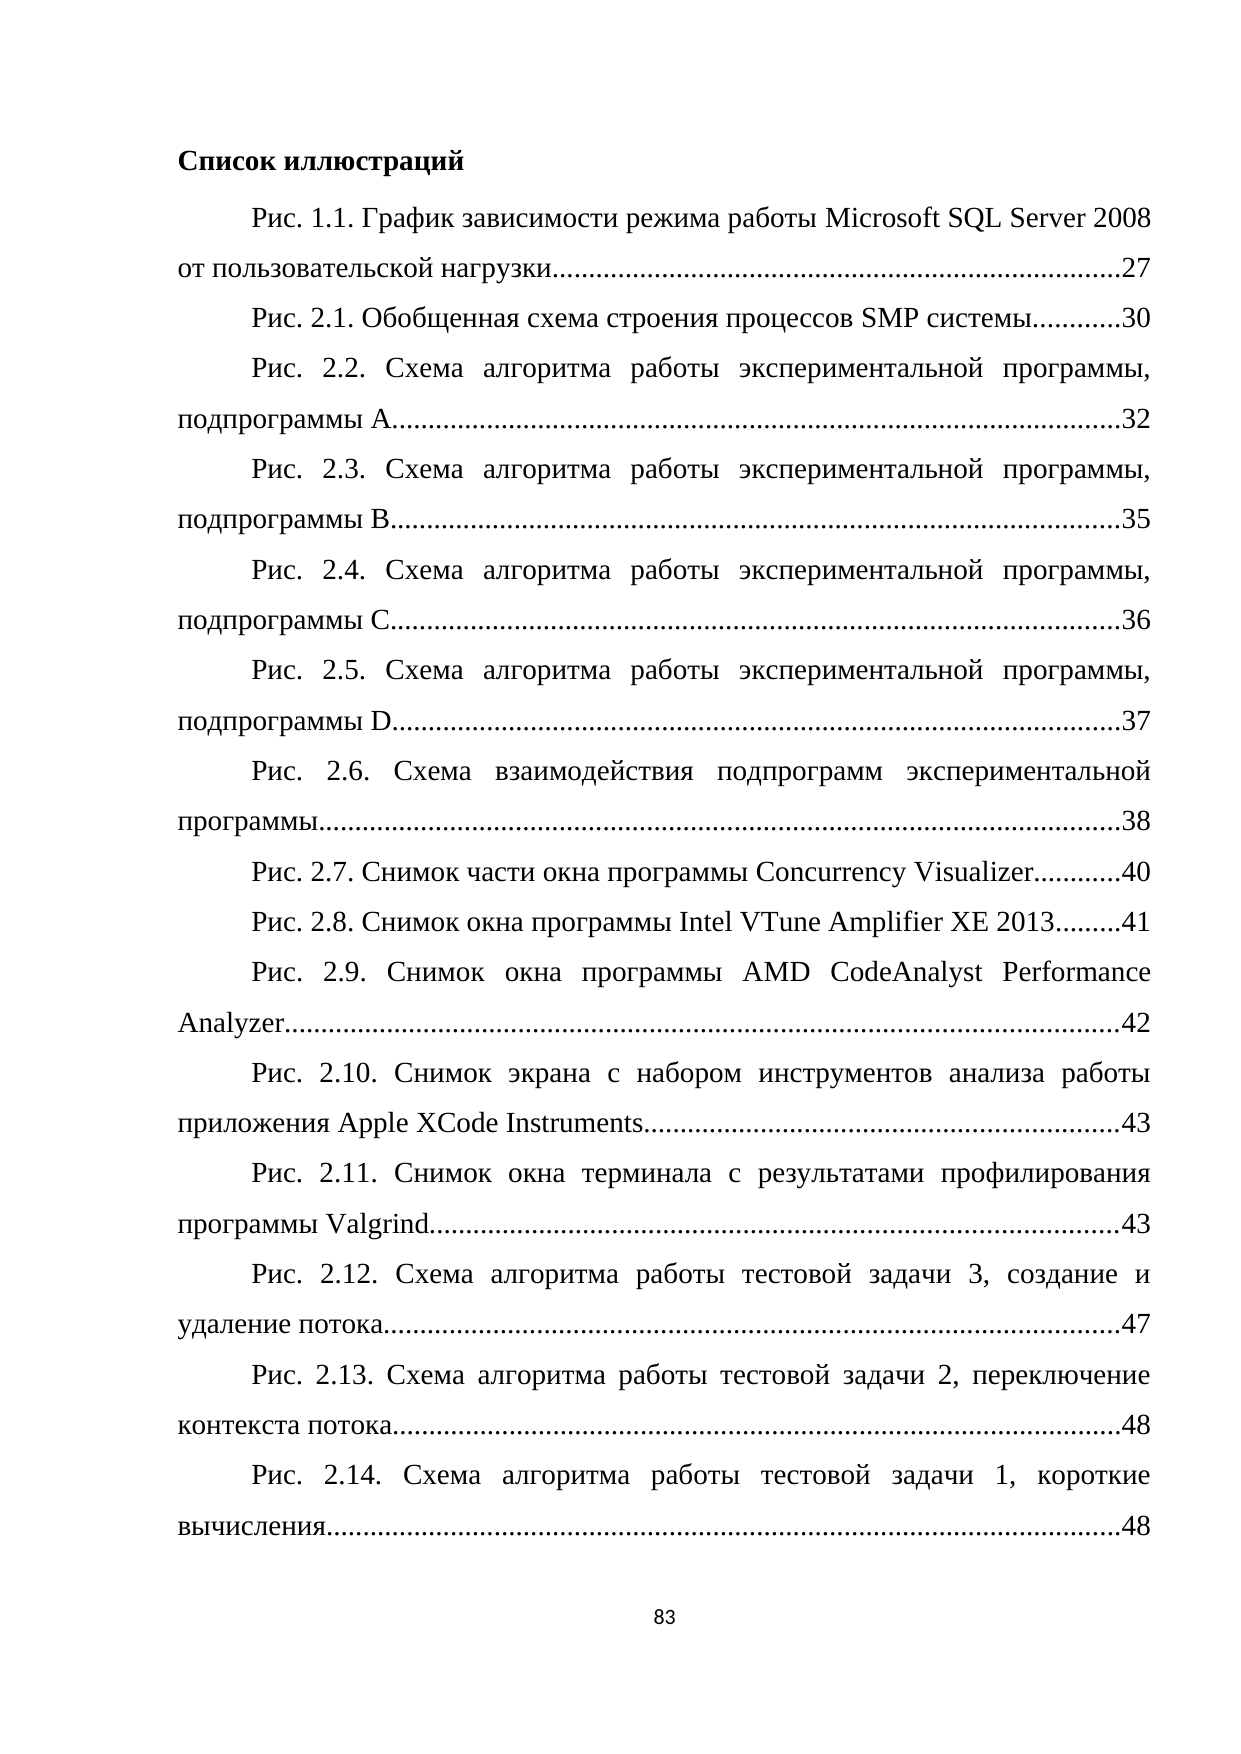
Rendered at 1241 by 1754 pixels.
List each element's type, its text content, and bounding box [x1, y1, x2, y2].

text Рис. 2.12. Схема алгоритма работы тестовой задачи 3, создание и удаление потока 47 [177, 1256, 1152, 1340]
text Рис. 2.13. Схема алгоритма работы тестовой задачи 2, переключение контекста потока 48 [177, 1357, 1152, 1441]
text Рис. 2.10. Снимок экрана с набором инструментов анализа работы приложения Apple XCode Instruments 43 [177, 1055, 1152, 1139]
text Рис. 2.3. Схема алгоритма работы экспериментальной программы, подпрограммы B. 35 [177, 451, 1152, 535]
text Рис. 2.2. Схема алгоритма работы экспериментальной программы, подпрограммы A 32 [177, 351, 1152, 434]
text Рис. 2.14. Схема алгоритма работы тестовой задачи 1, короткие вычисления 48 [177, 1457, 1152, 1541]
text Рис. 2.9. Снимок окна программы AMD CodeAnalyst Performance Analyzer 42 [177, 954, 1152, 1038]
text Рис. 2.1. Обобщенная схема строения процессов SMP системы 30 [177, 300, 1152, 334]
text Рис. 2.6. Схема взаимодействия подпрограмм экспериментальной программы. 38 [177, 753, 1152, 837]
text Рис. 2.5. Схема алгоритма работы экспериментальной программы, подпрограммы D. 37 [177, 652, 1152, 736]
text Рис. 2.7. Снимок части окна программы Concurrency Visualizer 40 [177, 854, 1152, 887]
subtitle Список иллюстраций [177, 143, 1152, 177]
text Рис. 2.8. Снимок окна программы Intel VTune Amplifier XE 2013 41 [177, 904, 1152, 938]
text Рис. 2.11. Снимок окна терминала с результатами профилирования программы Valgrind 43 [177, 1156, 1152, 1239]
text Рис. 1.1. График зависимости режима работы Microsoft SQL Server 2008 от пользовательской нагрузки. 27 [177, 200, 1152, 283]
text Рис. 2.4. Схема алгоритма работы экспериментальной программы, подпрограммы C. 36 [177, 552, 1152, 636]
